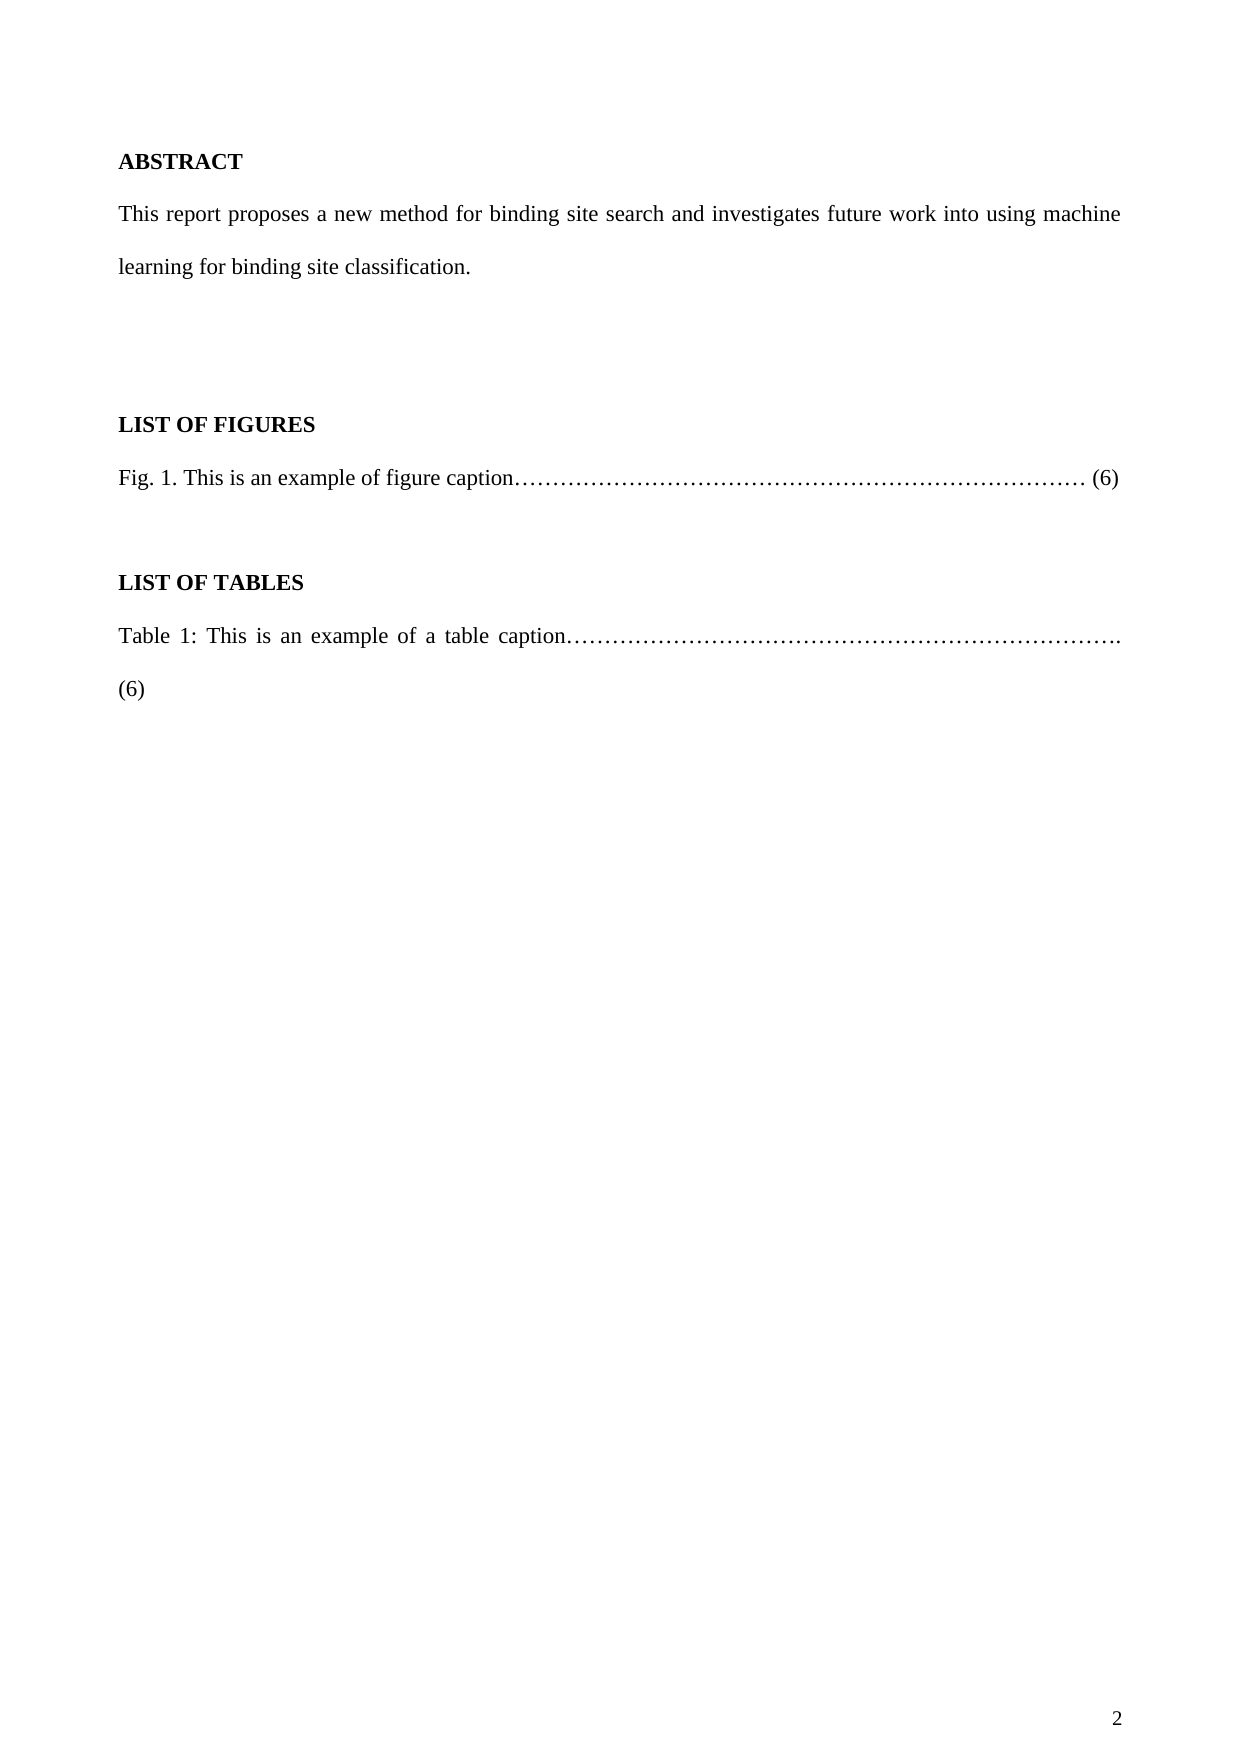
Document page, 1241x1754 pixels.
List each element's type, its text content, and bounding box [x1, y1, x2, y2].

text Fig. 1. This is an example of figure caption………………………………………………………………… (6) [118, 464, 1122, 490]
text ABSTRACT [118, 148, 1122, 174]
text Table 1: This is an example of a table caption………………………………………………………………. (6) [118, 622, 1122, 701]
text This report proposes a new method for binding site search and investigates future work into using machine learning for binding site classification. [118, 200, 1122, 279]
text LIST OF FIGURES [118, 411, 1122, 438]
text LIST OF TABLES [118, 569, 1122, 596]
